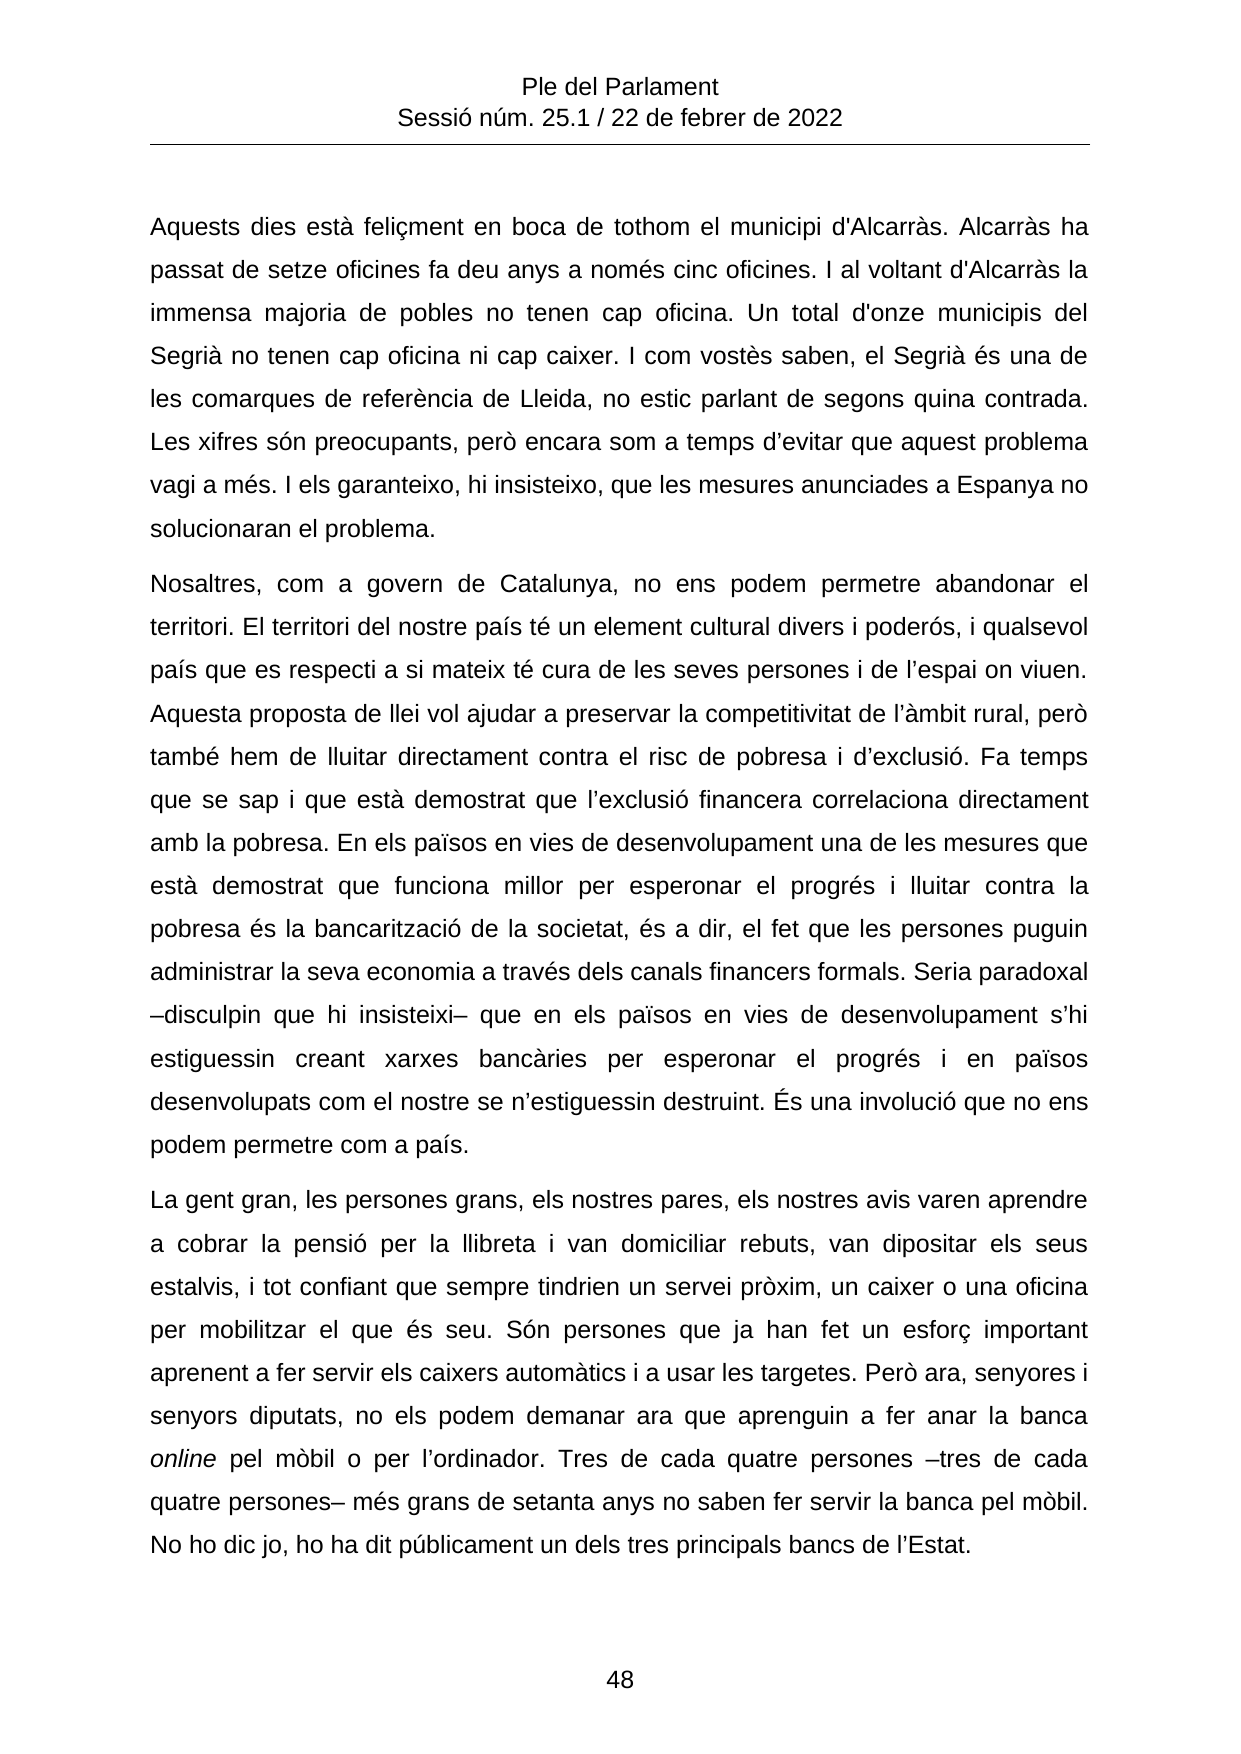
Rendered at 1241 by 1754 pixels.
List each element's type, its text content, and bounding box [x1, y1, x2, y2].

text La gent gran, les persones grans, els nostres pares, els nostres avis varen aprendre a cobrar la pensió per la llibreta i van domiciliar rebuts, van dipositar els seus estalvis, i tot confiant que sempre tindrien un servei pròxim, un caixer o una oficina per mobilitzar el que és seu. Són persones que ja han fet un esforç important aprenent a fer servir els caixers automàtics i a usar les targetes. Però ara, senyores i senyors diputats, no els podem demanar ara que aprenguin a fer anar la banca online pel mòbil o per l’ordinador. Tres de cada quatre persones –tres de cada quatre persones– més grans de setanta anys no saben fer servir la banca pel mòbil. No ho dic jo, ho ha dit públicament un dels tres principals bancs de l’Estat. [150, 1186, 1090, 1559]
text Nosaltres, com a govern de Catalunya, no ens podem permetre abandonar el territori. El territori del nostre país té un element cultural divers i poderós, i qualsevol país que es respecti a si mateix té cura de les seves persones i de l’espai on viuen. Aquesta proposta de llei vol ajudar a preservar la competitivitat de l’àmbit rural, però també hem de lluitar directament contra el risc de pobresa i d’exclusió. Fa temps que se sap i que està demostrat que l’exclusió financera correlaciona directament amb la pobresa. En els països en vies de desenvolupament una de les mesures que està demostrat que funciona millor per esperonar el progrés i lluitar contra la pobresa és la bancarització de la societat, és a dir, el fet que les persones puguin administrar la seva economia a través dels canals financers formals. Seria paradoxal –disculpin que hi insisteixi– que en els països en vies de desenvolupament s’hi estiguessin creant xarxes bancàries per esperonar el progrés i en països desenvolupats com el nostre se n’estiguessin destruint. És una involució que no ens podem permetre com a país. [150, 569, 1090, 1159]
text Aquests dies està feliçment en boca de tothom el municipi d'Alcarràs. Alcarràs ha passat de setze oficines fa deu anys a només cinc oficines. I al voltant d'Alcarràs la immensa majoria de pobles no tenen cap oficina. Un total d'onze municipis del Segrià no tenen cap oficina ni cap caixer. I com vostès saben, el Segrià és una de les comarques de referència de Lleida, no estic parlant de segons quina contrada. Les xifres són preocupants, però encara som a temps d’evitar que aquest problema vagi a més. I els garanteixo, hi insisteixo, que les mesures anunciades a Espanya no solucionaran el problema. [150, 212, 1090, 542]
